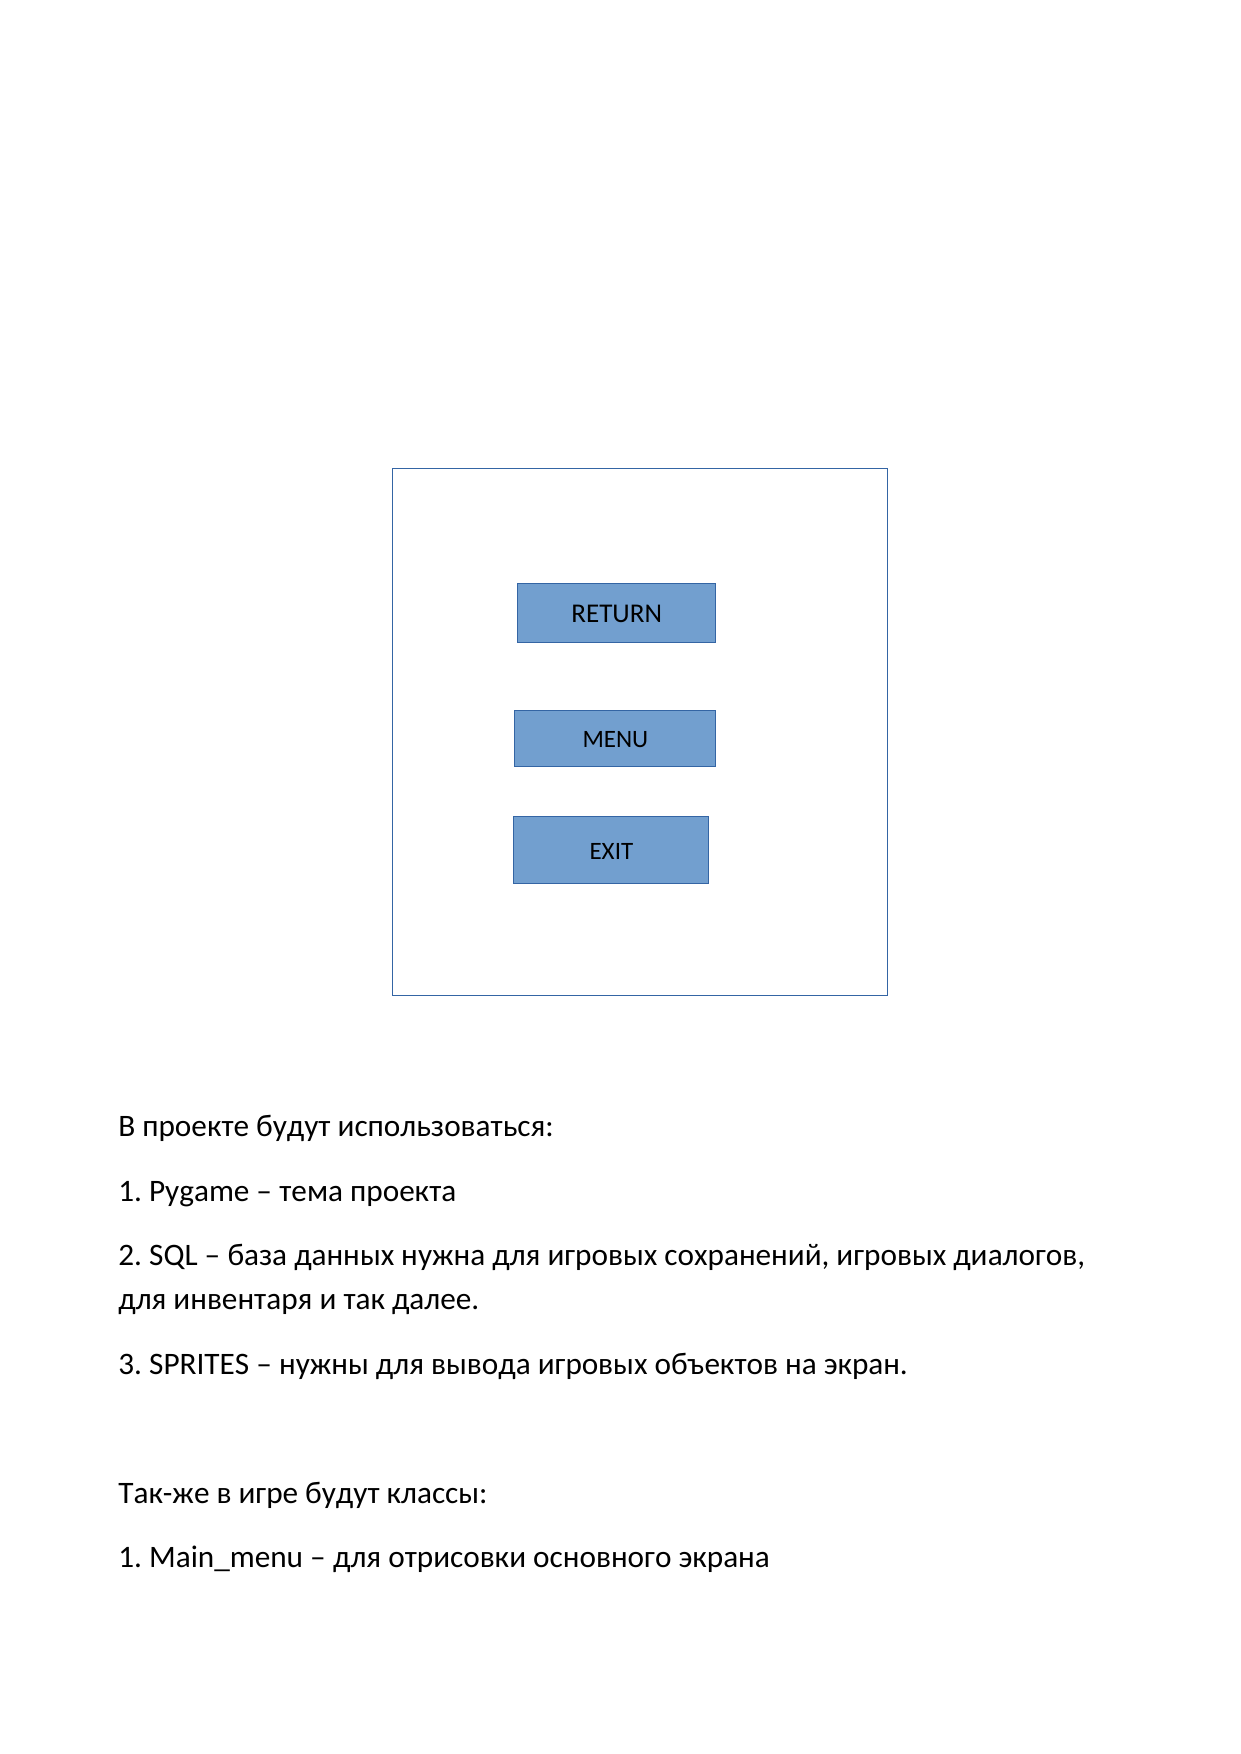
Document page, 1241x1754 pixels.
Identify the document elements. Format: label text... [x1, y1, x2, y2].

text Так-же в игре будут классы: [118, 1473, 1122, 1511]
text 2. SQL – база данных нужна для игровых сохранений, игровых диалогов, для инвентаря и так далее. [118, 1235, 1122, 1317]
text 1. Pygame – тема проекта [118, 1171, 1122, 1209]
text 1. Main_menu – для отрисовки основного экрана [118, 1537, 1122, 1576]
text 3. SPRITES – нужны для вывода игровых объектов на экран. [118, 1344, 1122, 1382]
text В проекте будут использоваться: [118, 1106, 1122, 1144]
